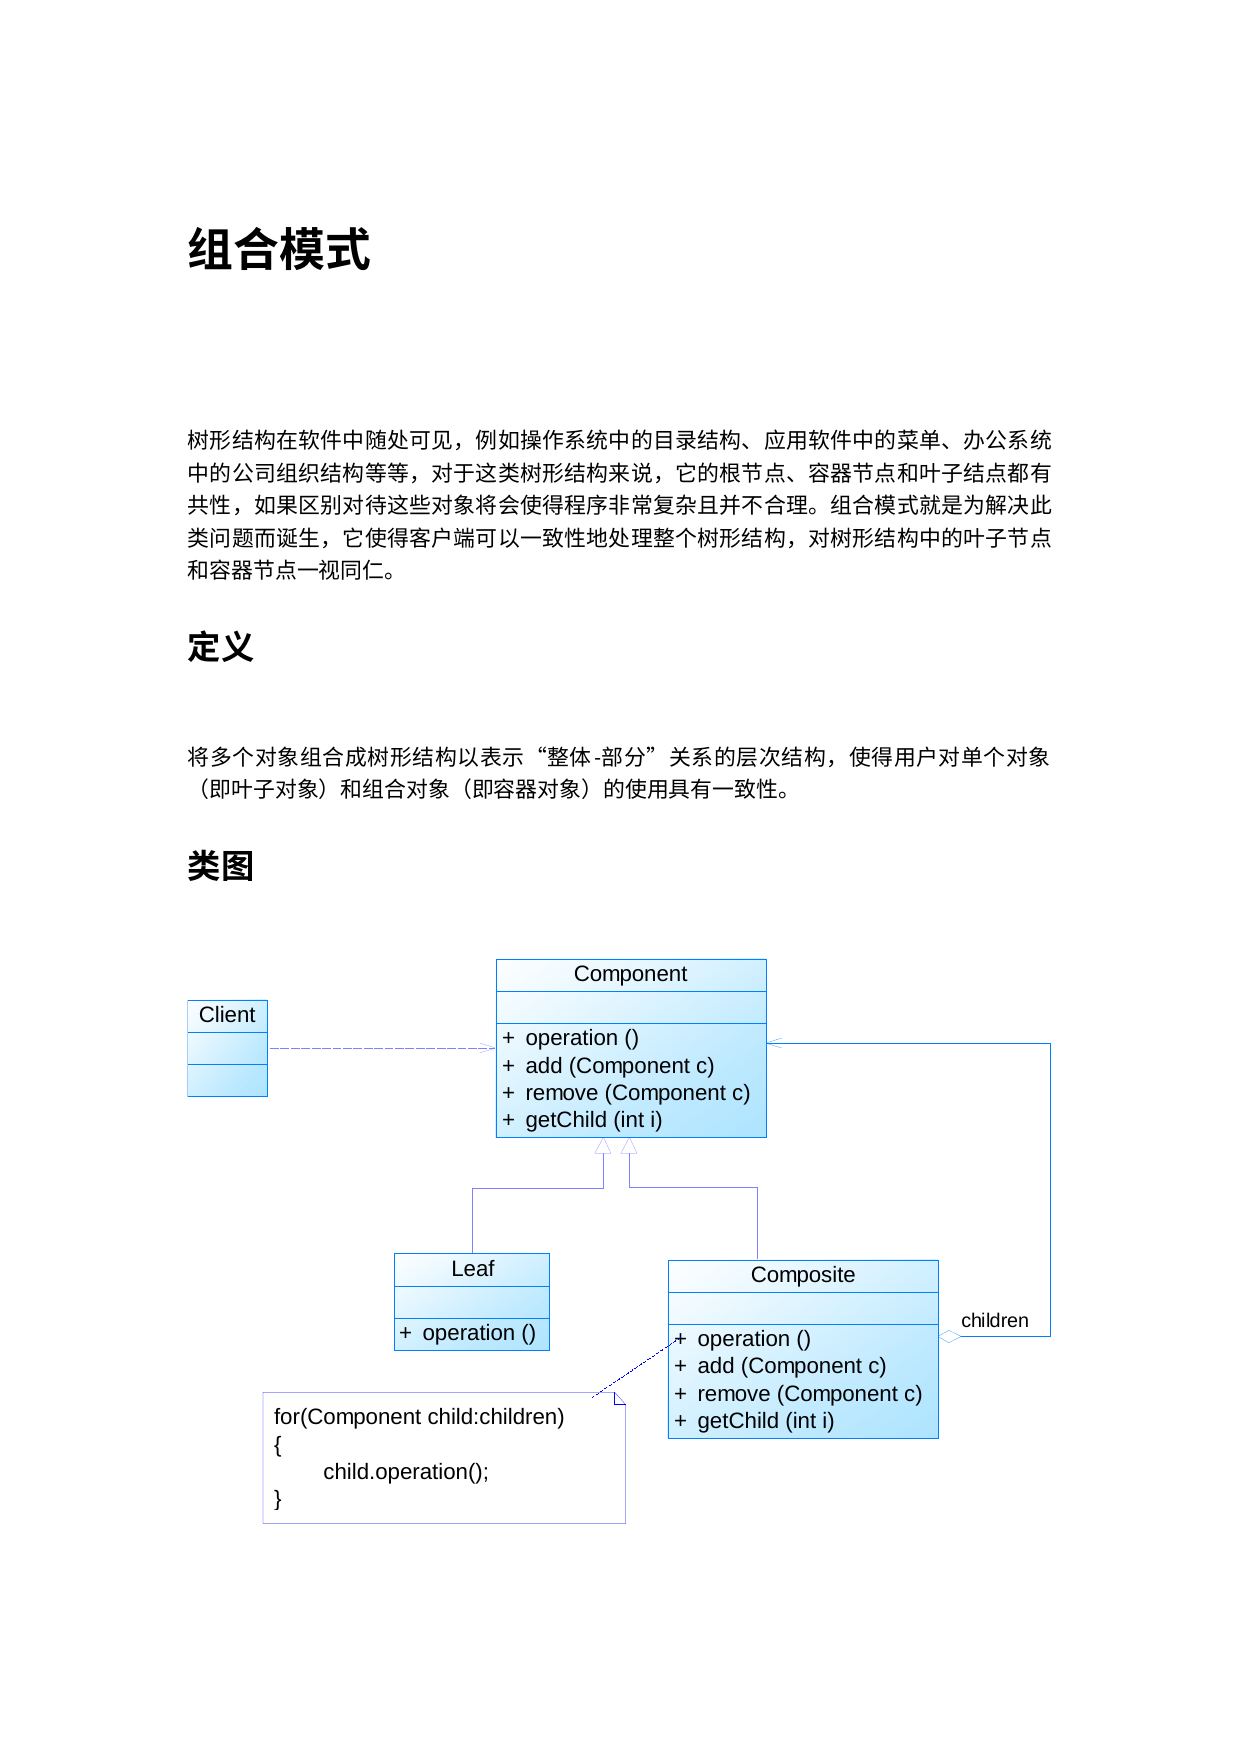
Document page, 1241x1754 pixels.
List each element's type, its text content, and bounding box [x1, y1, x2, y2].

subtitle 定义 [187, 612, 1053, 677]
subtitle 类图 [187, 832, 1053, 897]
text 树形结构在软件中随处可见，例如操作系统中的目录结构、应用软件中的菜单、办公系统中的公司组织结构等等，对于这类树形结构来说，它的根节点、容器节点和叶子结点都有共性，如果区别对待这些对象将会使得程序非常复杂且并不合理。组合模式就是为解决此类问题而诞生，它使得客户端可以一致性地处理整个树形结构，对树形结构中的叶子节点和容器节点一视同仁。 [187, 423, 1053, 585]
text 将多个对象组合成树形结构以表示“整体-部分”关系的层次结构，使得用户对单个对象（即叶子对象）和组合对象（即容器对象）的使用具有一致性。 [187, 739, 1053, 804]
subtitle 组合模式 [187, 197, 1053, 295]
